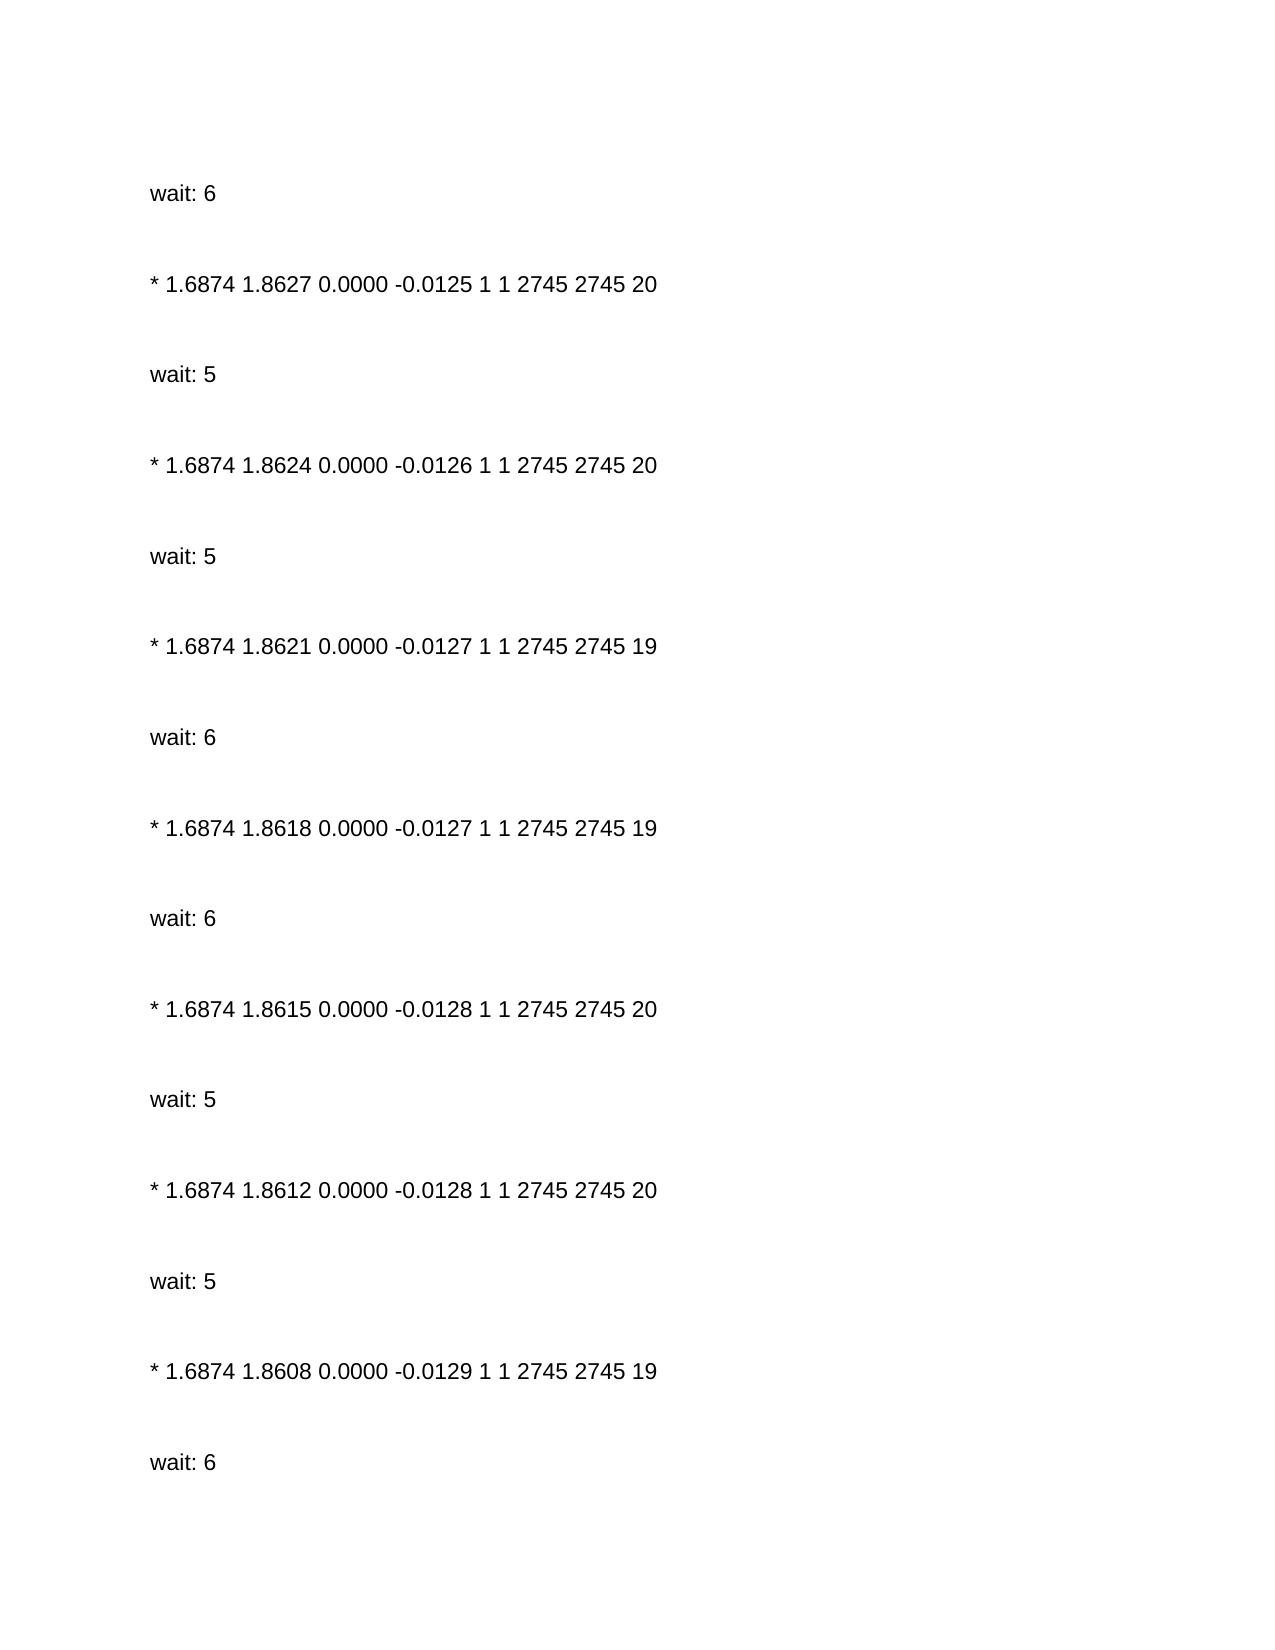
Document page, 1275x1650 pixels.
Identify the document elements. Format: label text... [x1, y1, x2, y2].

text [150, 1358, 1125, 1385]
text wait: 6 [150, 180, 1125, 207]
text * 1.6874 1.8624 0.0000 -0.0126 1 1 2745 2745 20 [150, 452, 1125, 478]
text wait: 5 [150, 1086, 1125, 1113]
text * 1.6874 1.8612 0.0000 -0.0128 1 1 2745 2745 20 [150, 1177, 1125, 1203]
text wait: 5 [150, 543, 1125, 569]
text * 1.6874 1.8621 0.0000 -0.0127 1 1 2745 2745 19 [150, 633, 1125, 660]
text wait: 5 [150, 1268, 1125, 1294]
text * 1.6874 1.8618 0.0000 -0.0127 1 1 2745 2745 19 [150, 814, 1125, 841]
text * 1.6874 1.8615 0.0000 -0.0128 1 1 2745 2745 20 [150, 996, 1125, 1022]
text * 1.6874 1.8627 0.0000 -0.0125 1 1 2745 2745 20 [150, 271, 1125, 297]
text wait: 5 [150, 361, 1125, 388]
text wait: 6 [150, 905, 1125, 932]
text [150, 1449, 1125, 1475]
text wait: 6 [150, 724, 1125, 750]
